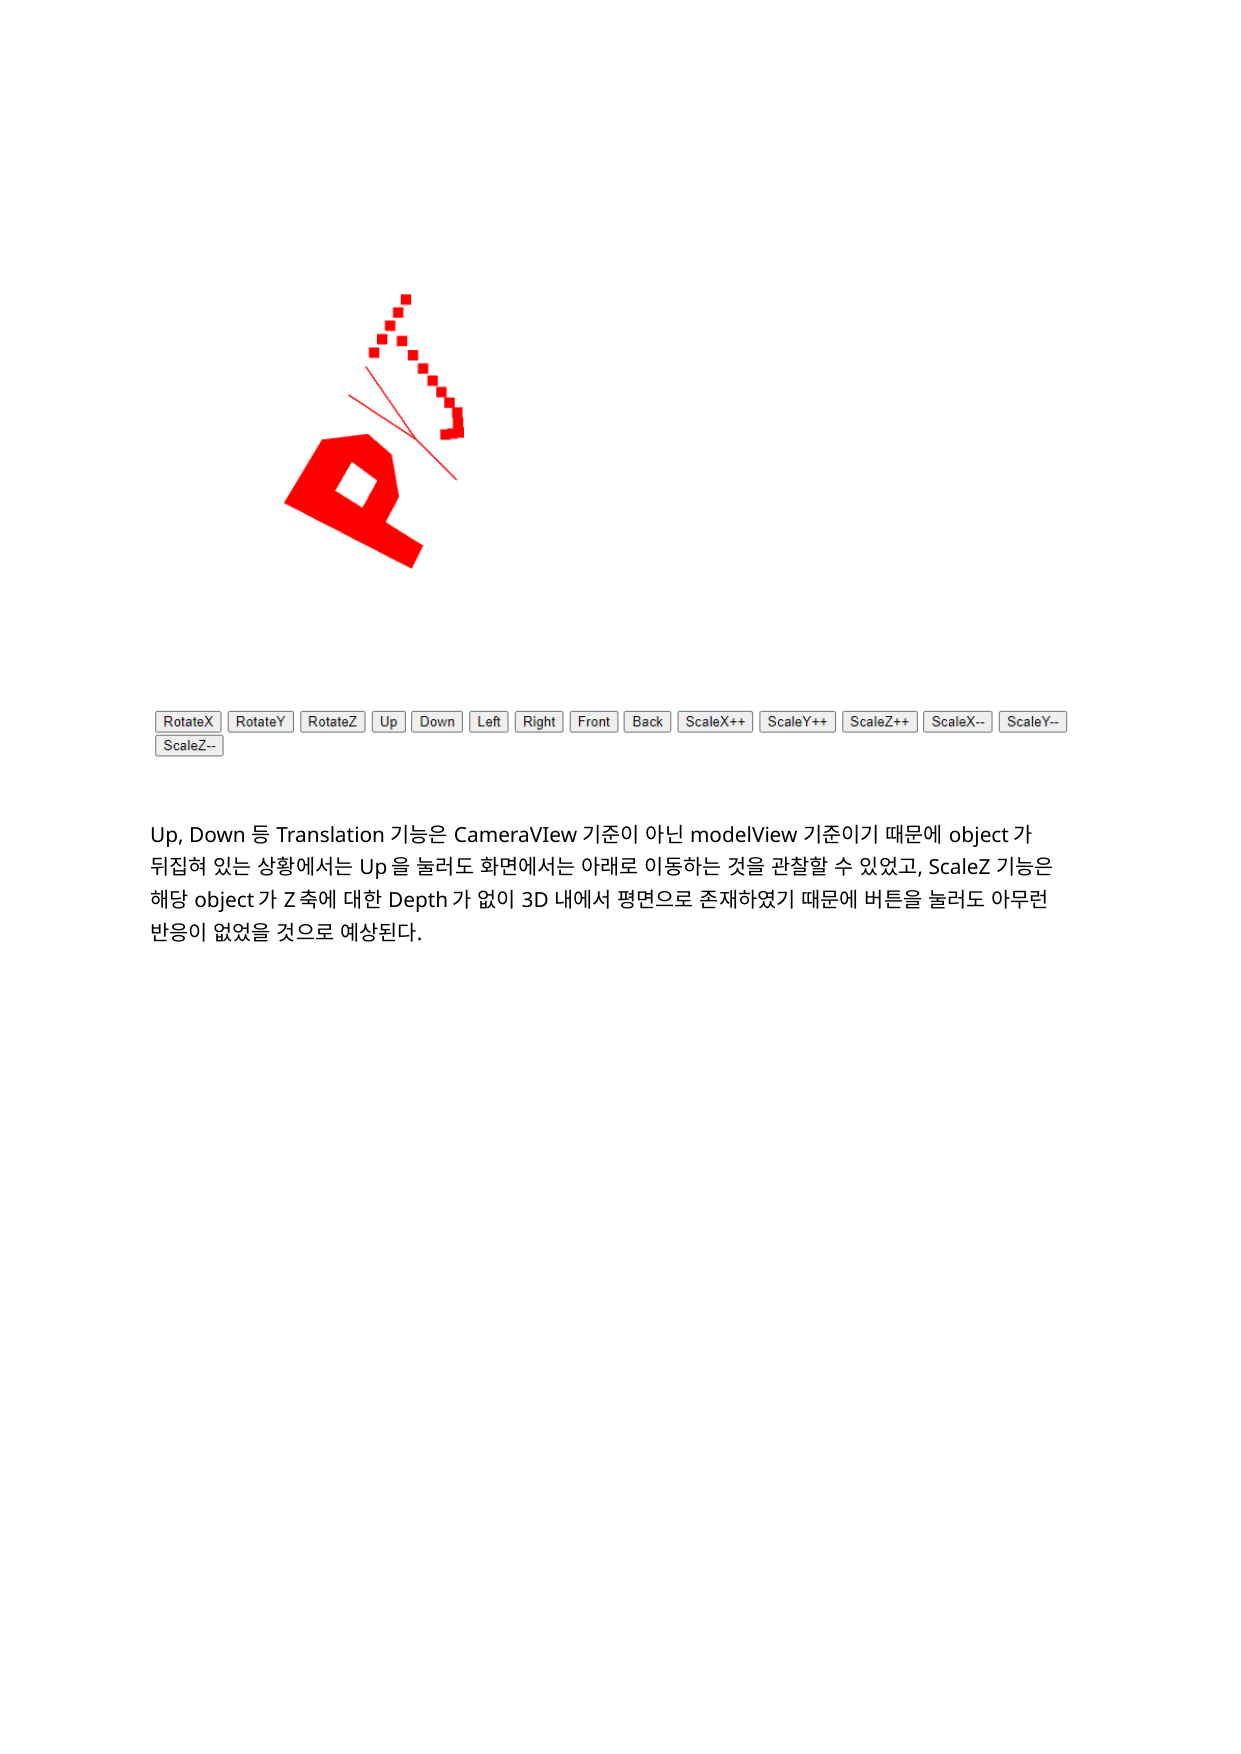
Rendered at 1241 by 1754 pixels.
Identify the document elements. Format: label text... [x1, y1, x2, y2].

picture [150, 177, 1089, 799]
text Up, Down 등 Translation 기능은 CameraVIew 기준이 아닌 modelView 기준이기 때문에 object가 뒤집혀 있는 상황에서는 Up을 눌러도 화면에서는 아래로 이동하는 것을 관찰할 수 있었고, ScaleZ 기능은 해당 object가 Z축에 대한 Depth가 없이 3D 내에서 평면으로 존재하였기 때문에 버튼을 눌러도 아무런 반응이 없었을 것으로 예상된다. [150, 818, 1090, 946]
